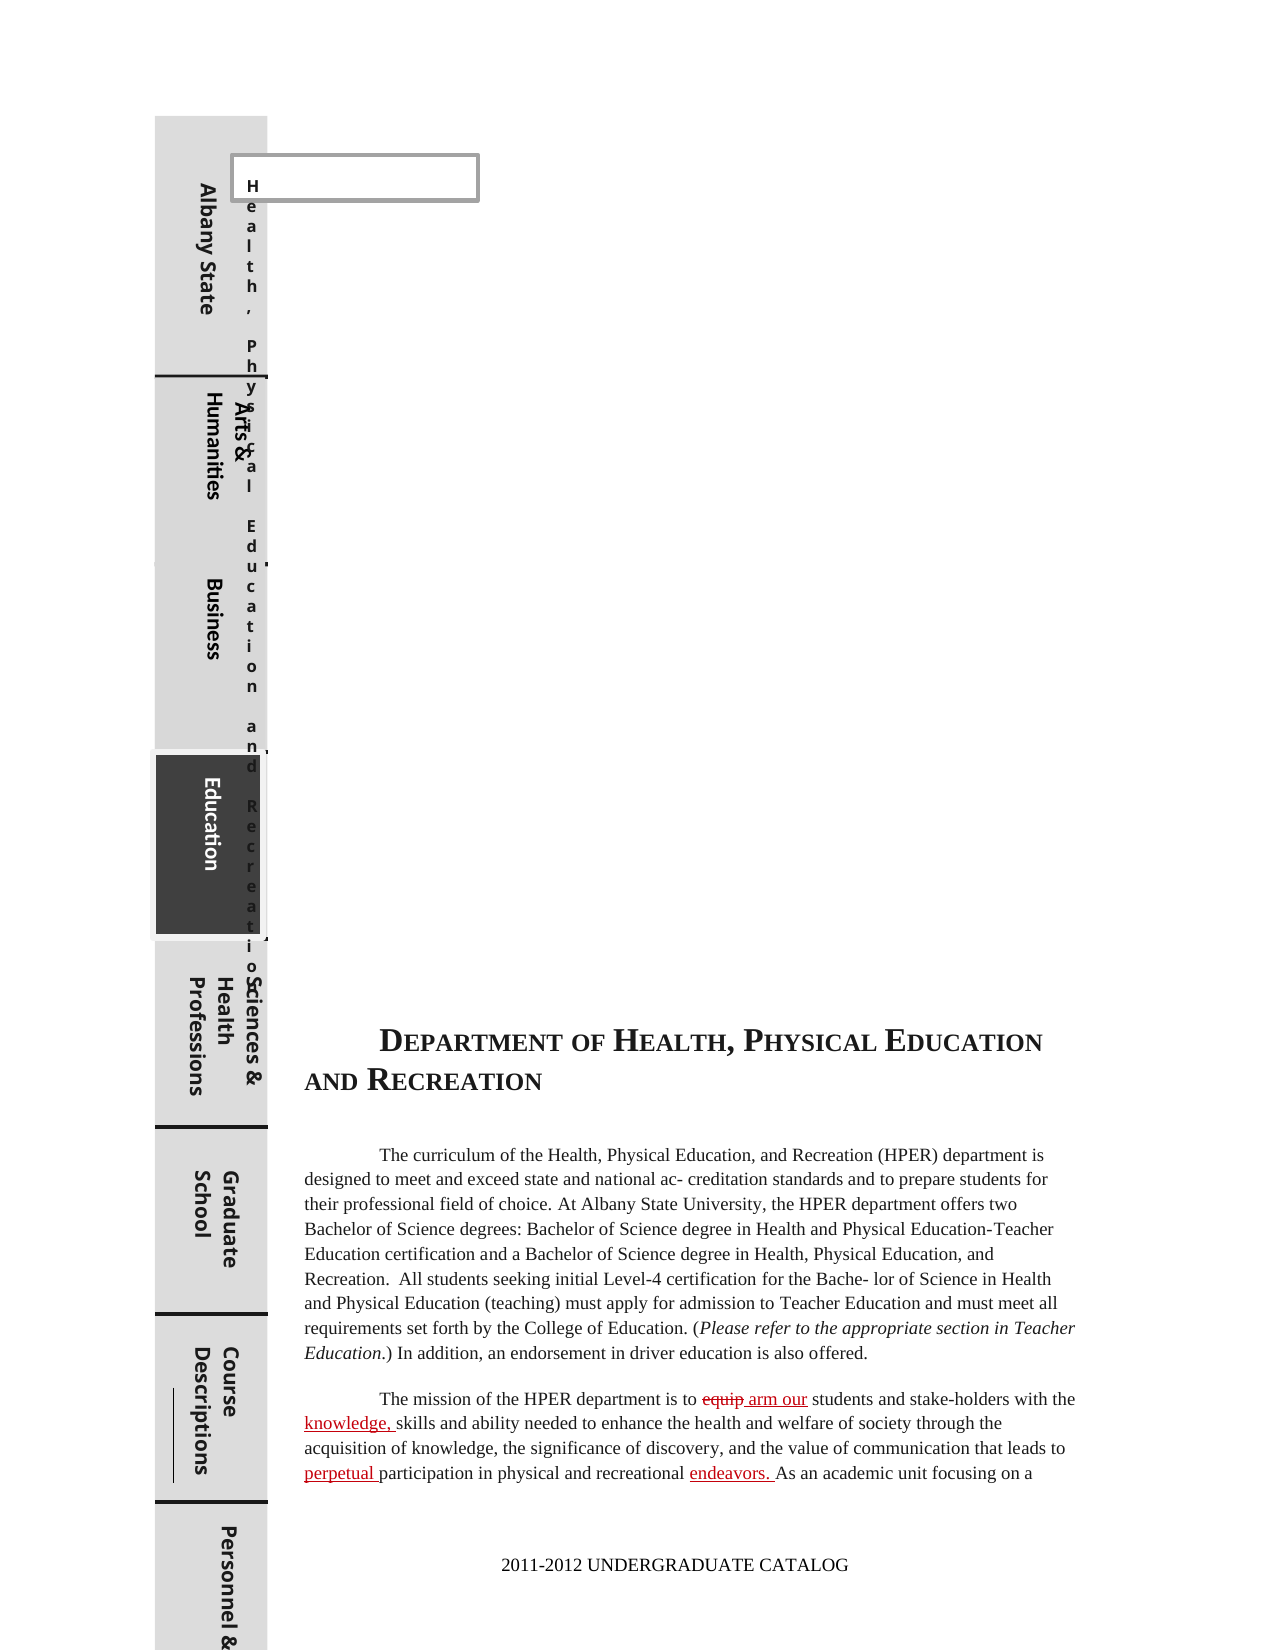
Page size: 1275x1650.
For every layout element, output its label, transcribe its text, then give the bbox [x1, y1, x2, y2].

text The curriculum of the Health, Physical Education, and Recreation (HPER) department is designed to meet and exceed state and national ac- creditation standards and to prepare students for their professional field of choice. At Albany State University, the HPER department offers two Bachelor of Science degrees: Bachelor of Science degree in Health and Physical Education-Teacher Education certification and a Bachelor of Science degree in Health, Physical Education, and Recreation. All students seeking initial Level-4 certification for the Bache- lor of Science in Health and Physical Education (teaching) must apply for admission to Teacher Education and must meet all requirements set forth by the College of Education. (Please refer to the appropriate section in Teacher Education.) In addition, an endorsement in driver education is also offered. [304, 1143, 1080, 1363]
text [304, 1387, 1077, 1483]
text DEPARTMENT OF HEALTH, PHYSICAL EDUCATION AND RECREATION [304, 1021, 1087, 1097]
